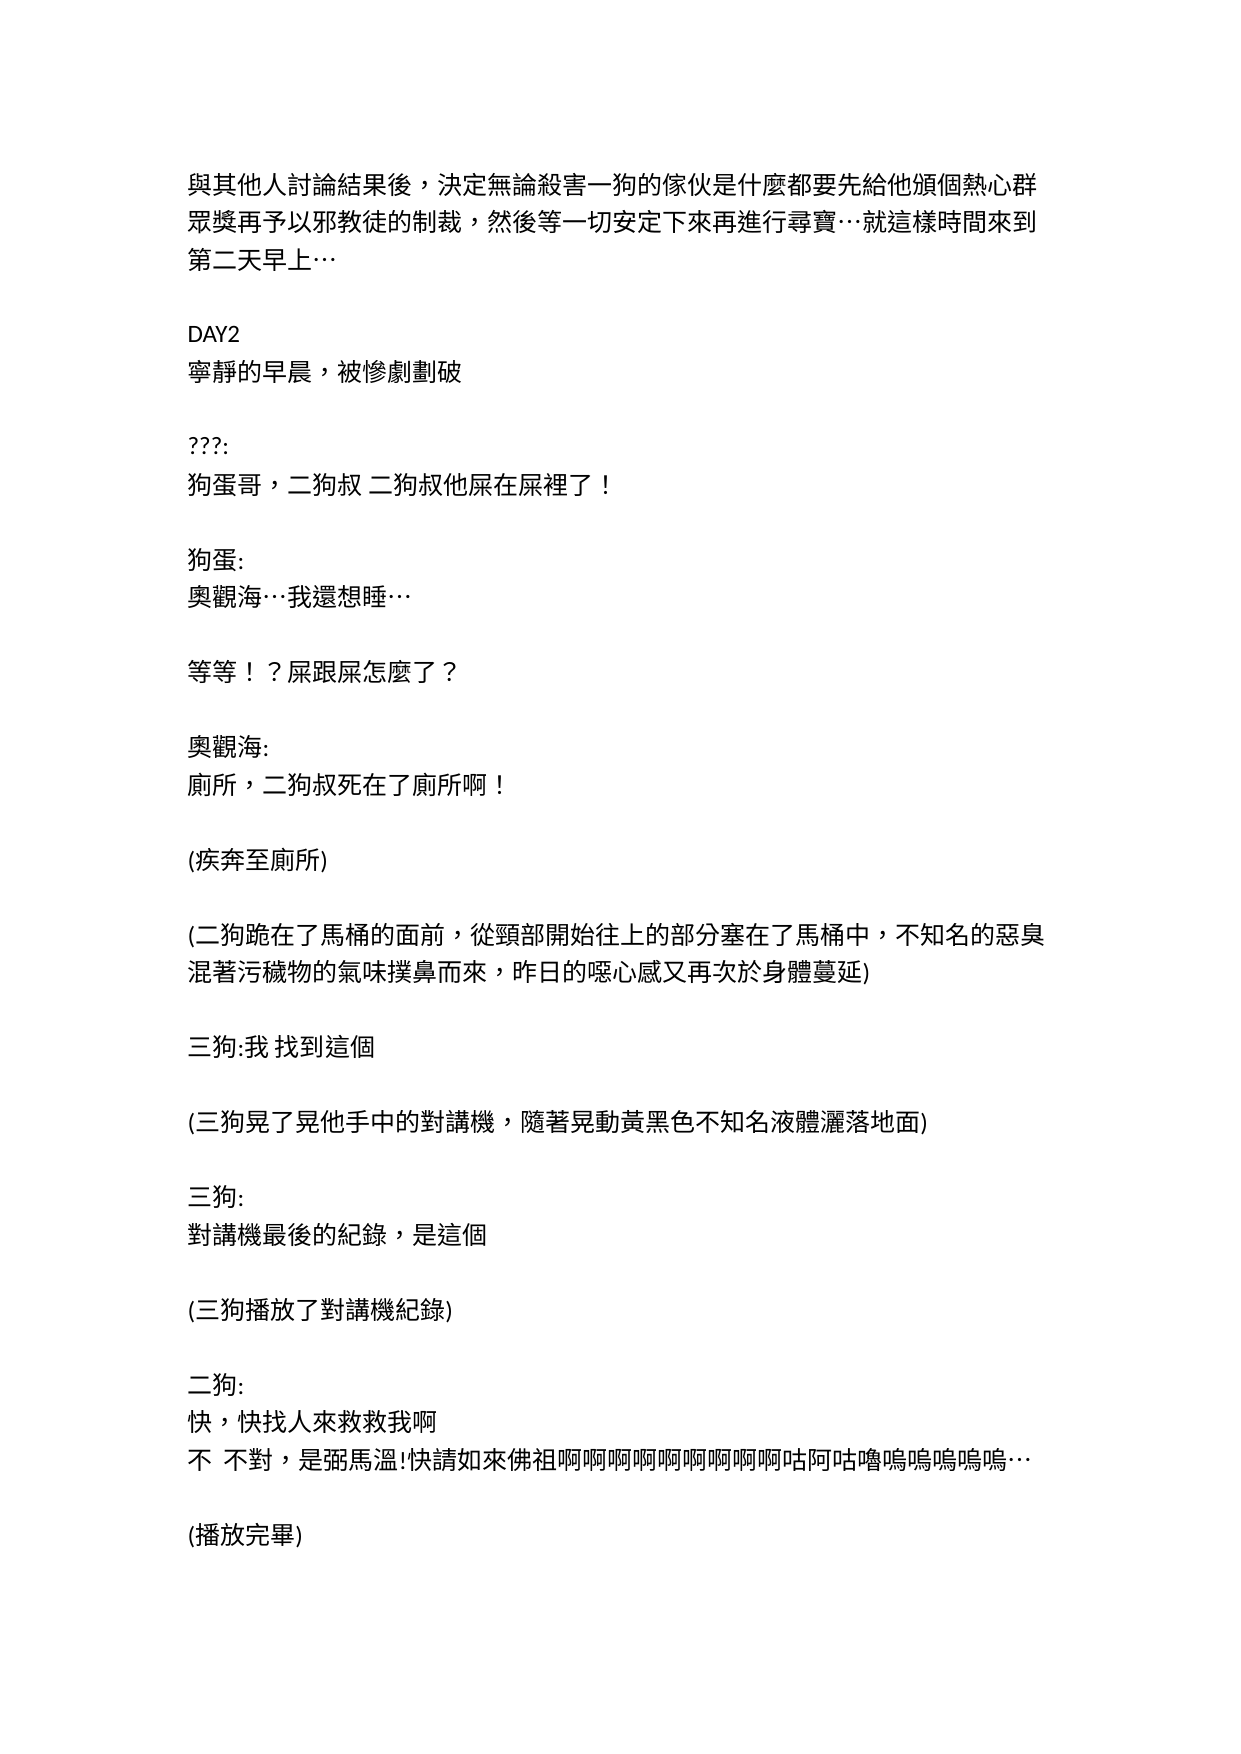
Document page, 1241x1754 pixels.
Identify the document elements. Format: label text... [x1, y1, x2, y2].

text 與其他人討論結果後，決定無論殺害一狗的傢伙是什麼都要先給他頒個熱心群眾獎再予以邪教徒的制裁，然後等一切安定下來再進行尋寶…就這樣時間來到第二天早上… [187, 164, 1053, 277]
text ???: [187, 427, 1053, 464]
text 三狗: [187, 1177, 1053, 1214]
text 二狗: [187, 1364, 1053, 1402]
text (三狗播放了對講機紀錄) [187, 1289, 1053, 1327]
text (三狗晃了晃他手中的對講機，隨著晃動黃黑色不知名液體灑落地面) [187, 1102, 1053, 1139]
text 奧觀海…我還想睡… [187, 577, 1053, 614]
text 快，快找人來救救我啊 [187, 1402, 1053, 1439]
text 廁所，二狗叔死在了廁所啊！ [187, 764, 1053, 802]
text 等等！？屎跟屎怎麼了？ [187, 652, 1053, 689]
text (播放完畢) [187, 1514, 1053, 1552]
text (疾奔至廁所) [187, 839, 1053, 877]
text 奧觀海: [187, 727, 1053, 764]
text (二狗跪在了馬桶的面前，從頸部開始往上的部分塞在了馬桶中，不知名的惡臭混著污穢物的氣味撲鼻而來，昨日的噁心感又再次於身體蔓延) [187, 914, 1053, 989]
text 寧靜的早晨，被慘劇劃破 [187, 352, 1053, 389]
text DAY2 [187, 314, 1053, 352]
text 狗蛋: [187, 539, 1053, 577]
text 對講機最後的紀錄，是這個 [187, 1214, 1053, 1252]
text 不 不對，是弼馬溫!快請如來佛祖啊啊啊啊啊啊啊啊啊咕阿咕嚕嗚嗚嗚嗚嗚… [187, 1439, 1053, 1477]
text 三狗:我 找到這個 [187, 1027, 1053, 1064]
text 狗蛋哥，二狗叔 二狗叔他屎在屎裡了！ [187, 464, 1053, 502]
